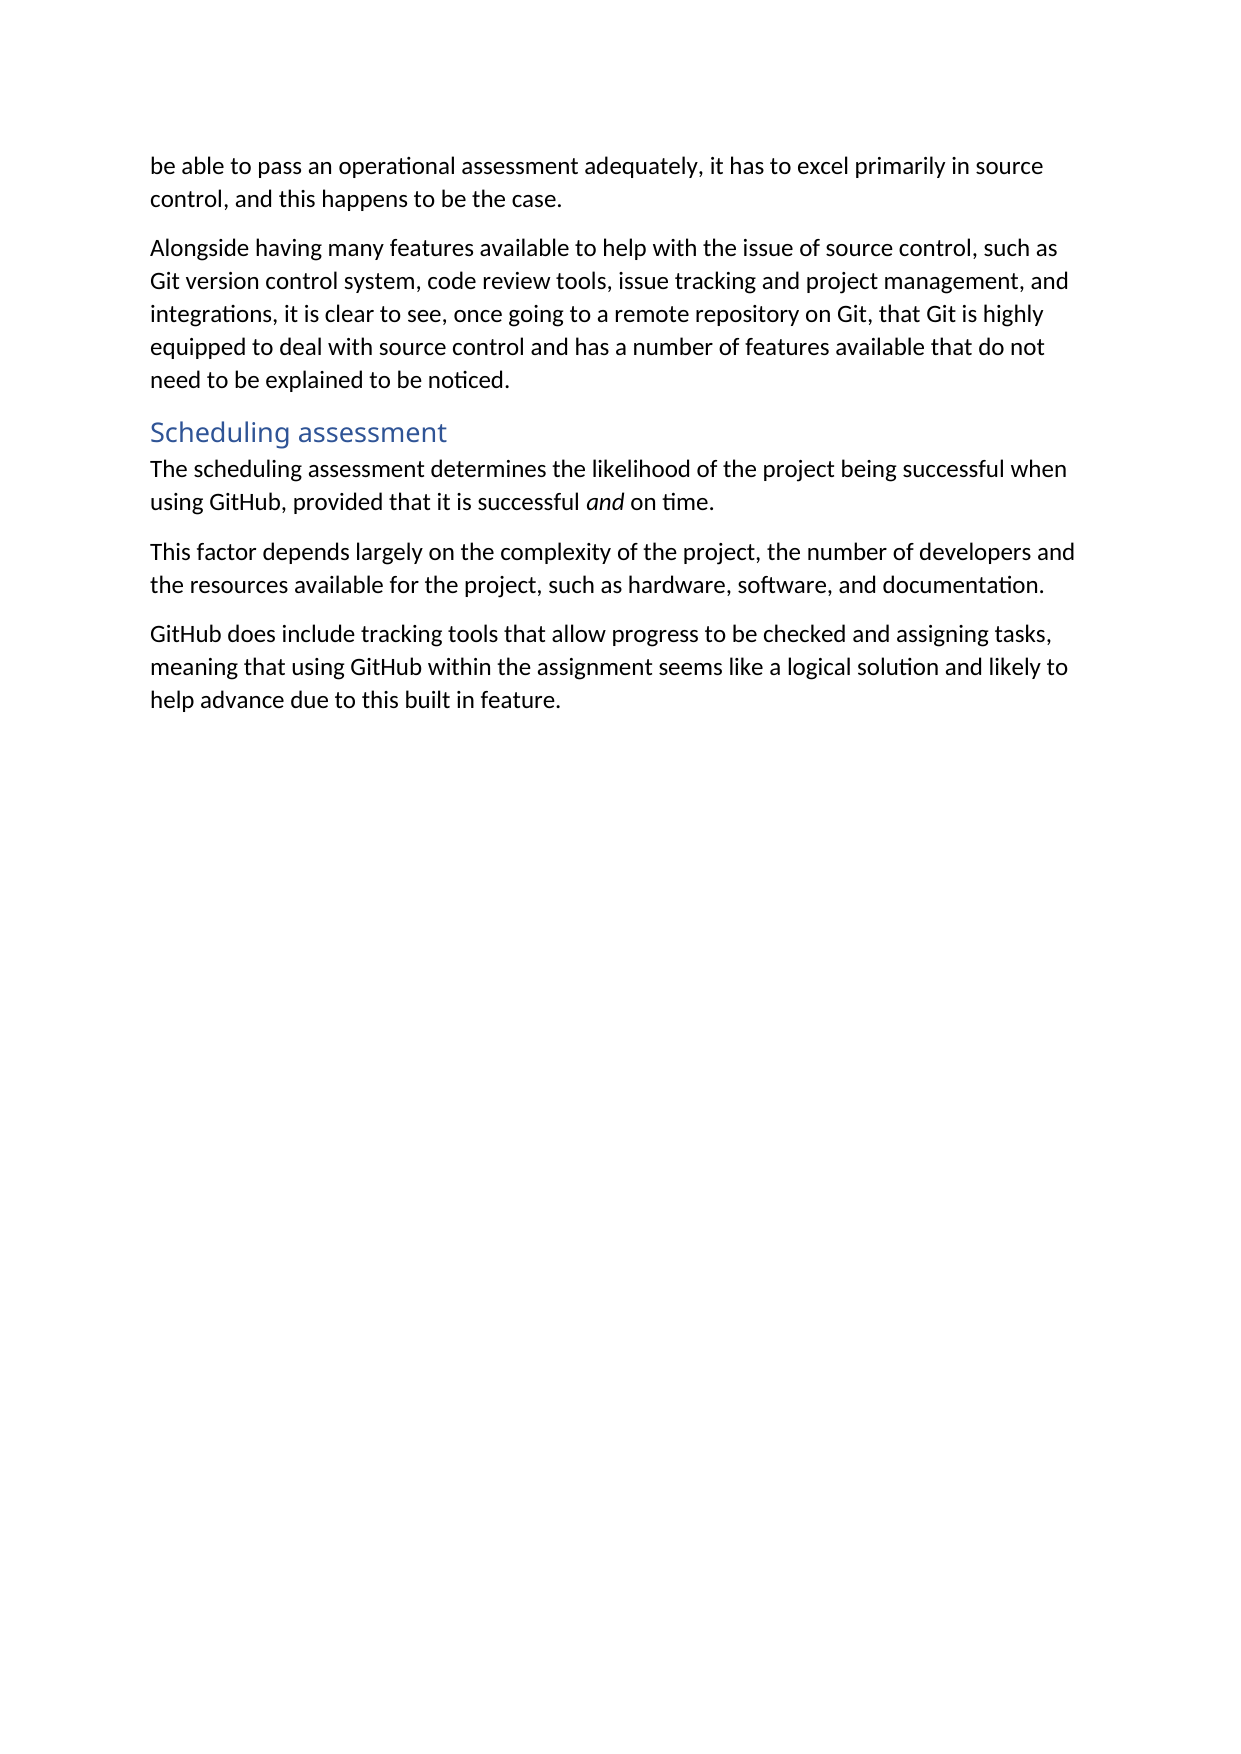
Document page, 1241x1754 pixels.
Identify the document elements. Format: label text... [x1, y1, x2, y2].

text GitHub does include tracking tools that allow progress to be checked and assigning tasks, meaning that using GitHub within the assignment seems like a logical solution and likely to help advance due to this built in feature. [150, 618, 1090, 715]
subtitle Scheduling assessment [150, 414, 1090, 451]
text The scheduling assessment determines the likelihood of the project being successful when using GitHub, provided that it is successful and on time. [150, 453, 1090, 517]
text Alongside having many features available to help with the issue of source control, such as Git version control system, code review tools, issue tracking and project management, and integrations, it is clear to see, once going to a remote repository on Git, that Git is highly equipped to deal with source control and has a number of features available that do not need to be explained to be noticed. [150, 232, 1090, 395]
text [150, 150, 1090, 213]
text This factor depends largely on the complexity of the project, the number of developers and the resources available for the project, such as hardware, software, and documentation. [150, 536, 1090, 599]
